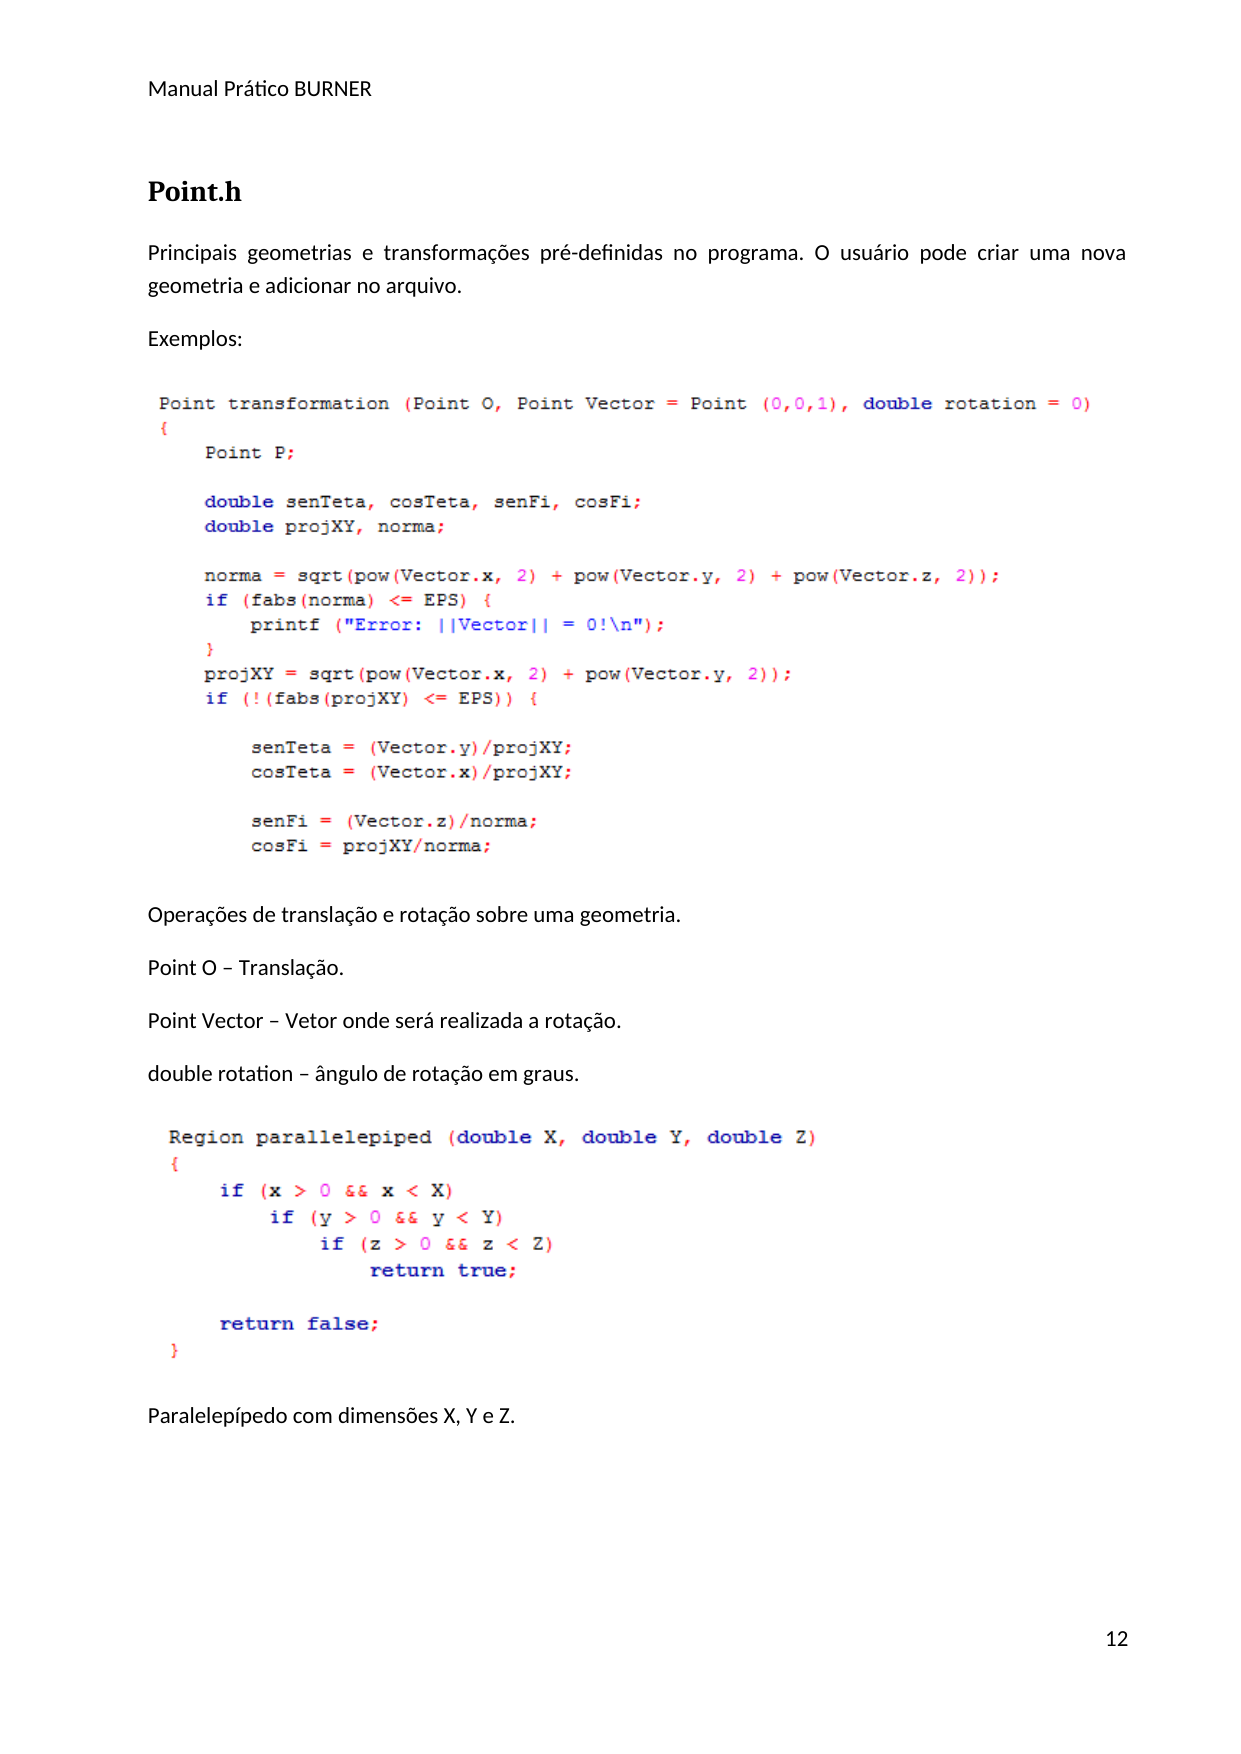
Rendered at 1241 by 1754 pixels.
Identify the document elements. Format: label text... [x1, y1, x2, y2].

text double rotation – ângulo de rotação em graus. [148, 1059, 1128, 1088]
text Paralelepípedo com dimensões X, Y e Z. [148, 1402, 1128, 1430]
picture [147, 1112, 842, 1377]
text Principais geometrias e transformações pré-definidas no programa. O usuário pode criar uma nova geometria e adicionar no arquivo. [148, 238, 1128, 299]
text Point Vector – Vetor onde será realizada a rotação. [148, 1007, 1128, 1034]
text Exemplos: [148, 324, 1128, 352]
text Operações de translação e rotação sobre uma geometria. [148, 901, 1128, 928]
picture [147, 376, 1128, 876]
text Point O – Translação. [148, 953, 1128, 982]
subtitle Point.h [148, 175, 1128, 208]
